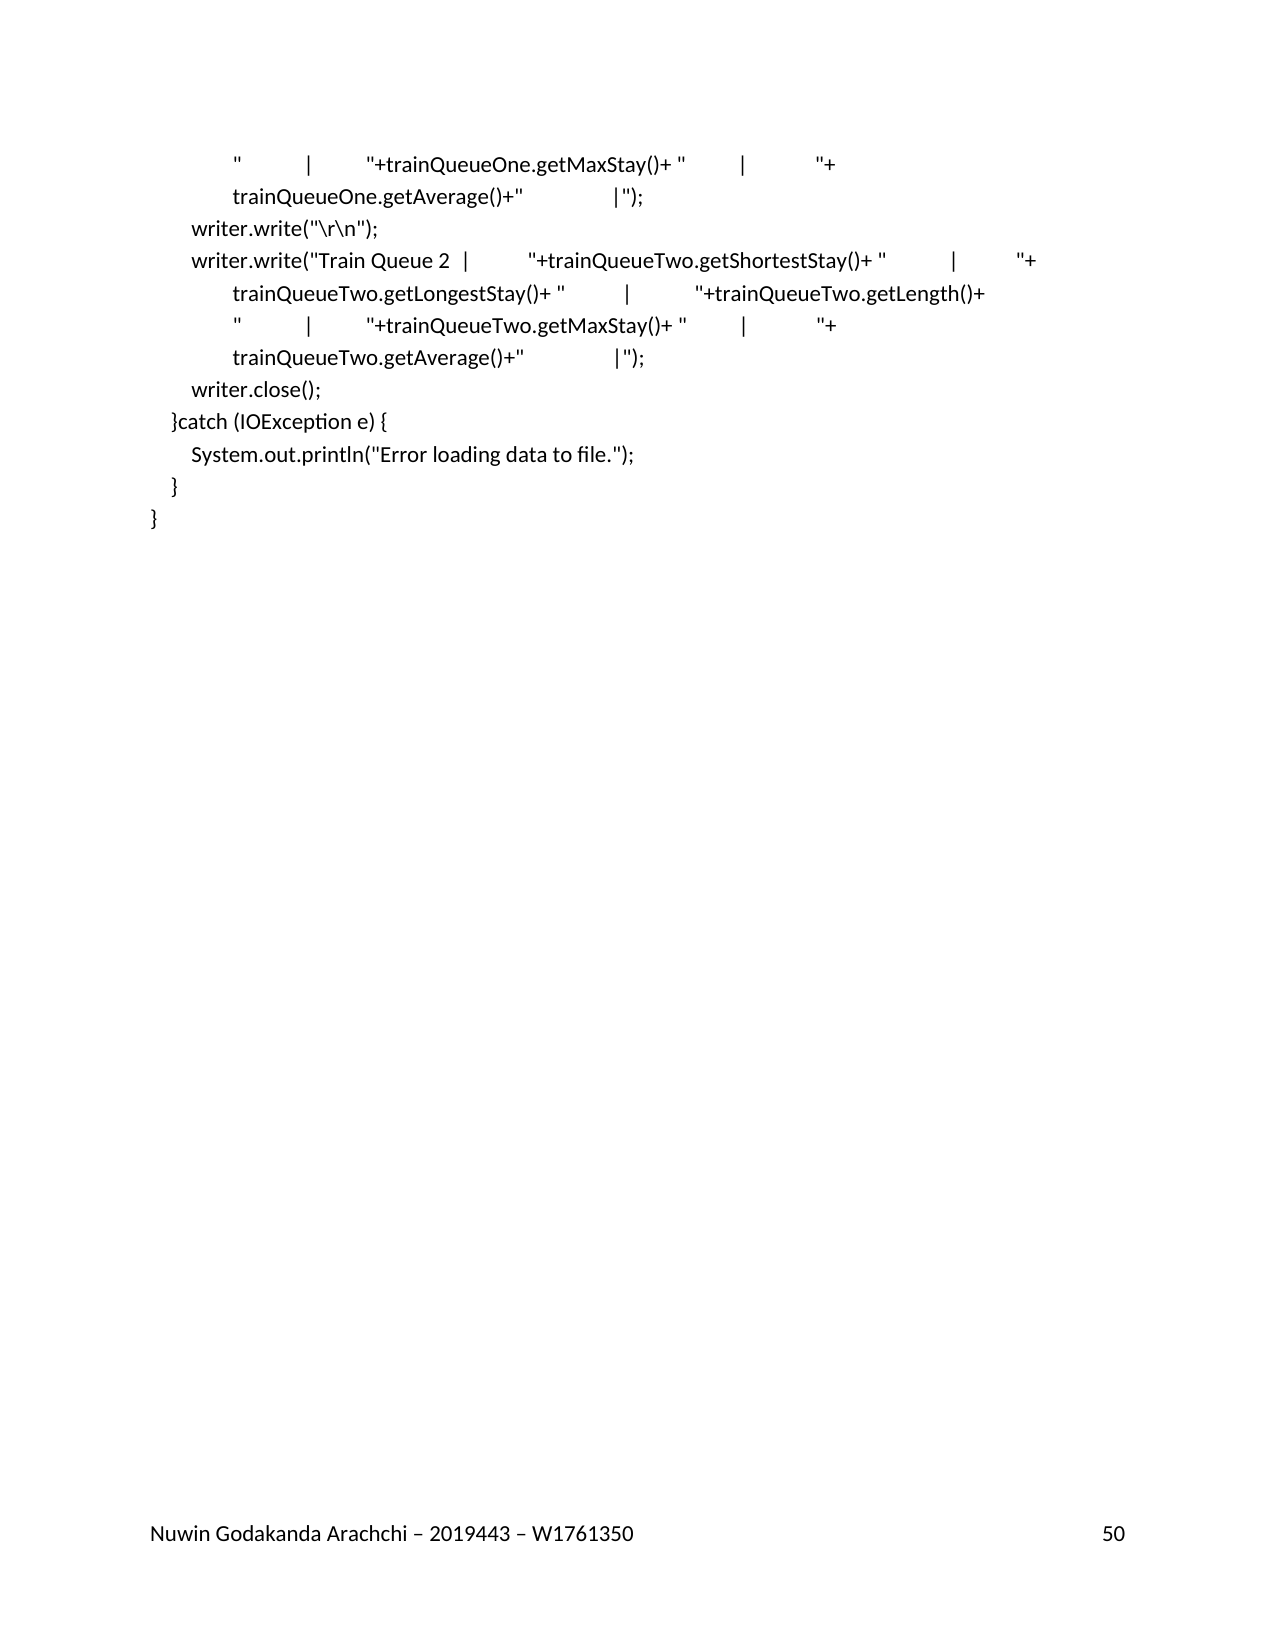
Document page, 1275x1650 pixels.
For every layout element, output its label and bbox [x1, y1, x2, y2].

text [150, 150, 1125, 532]
